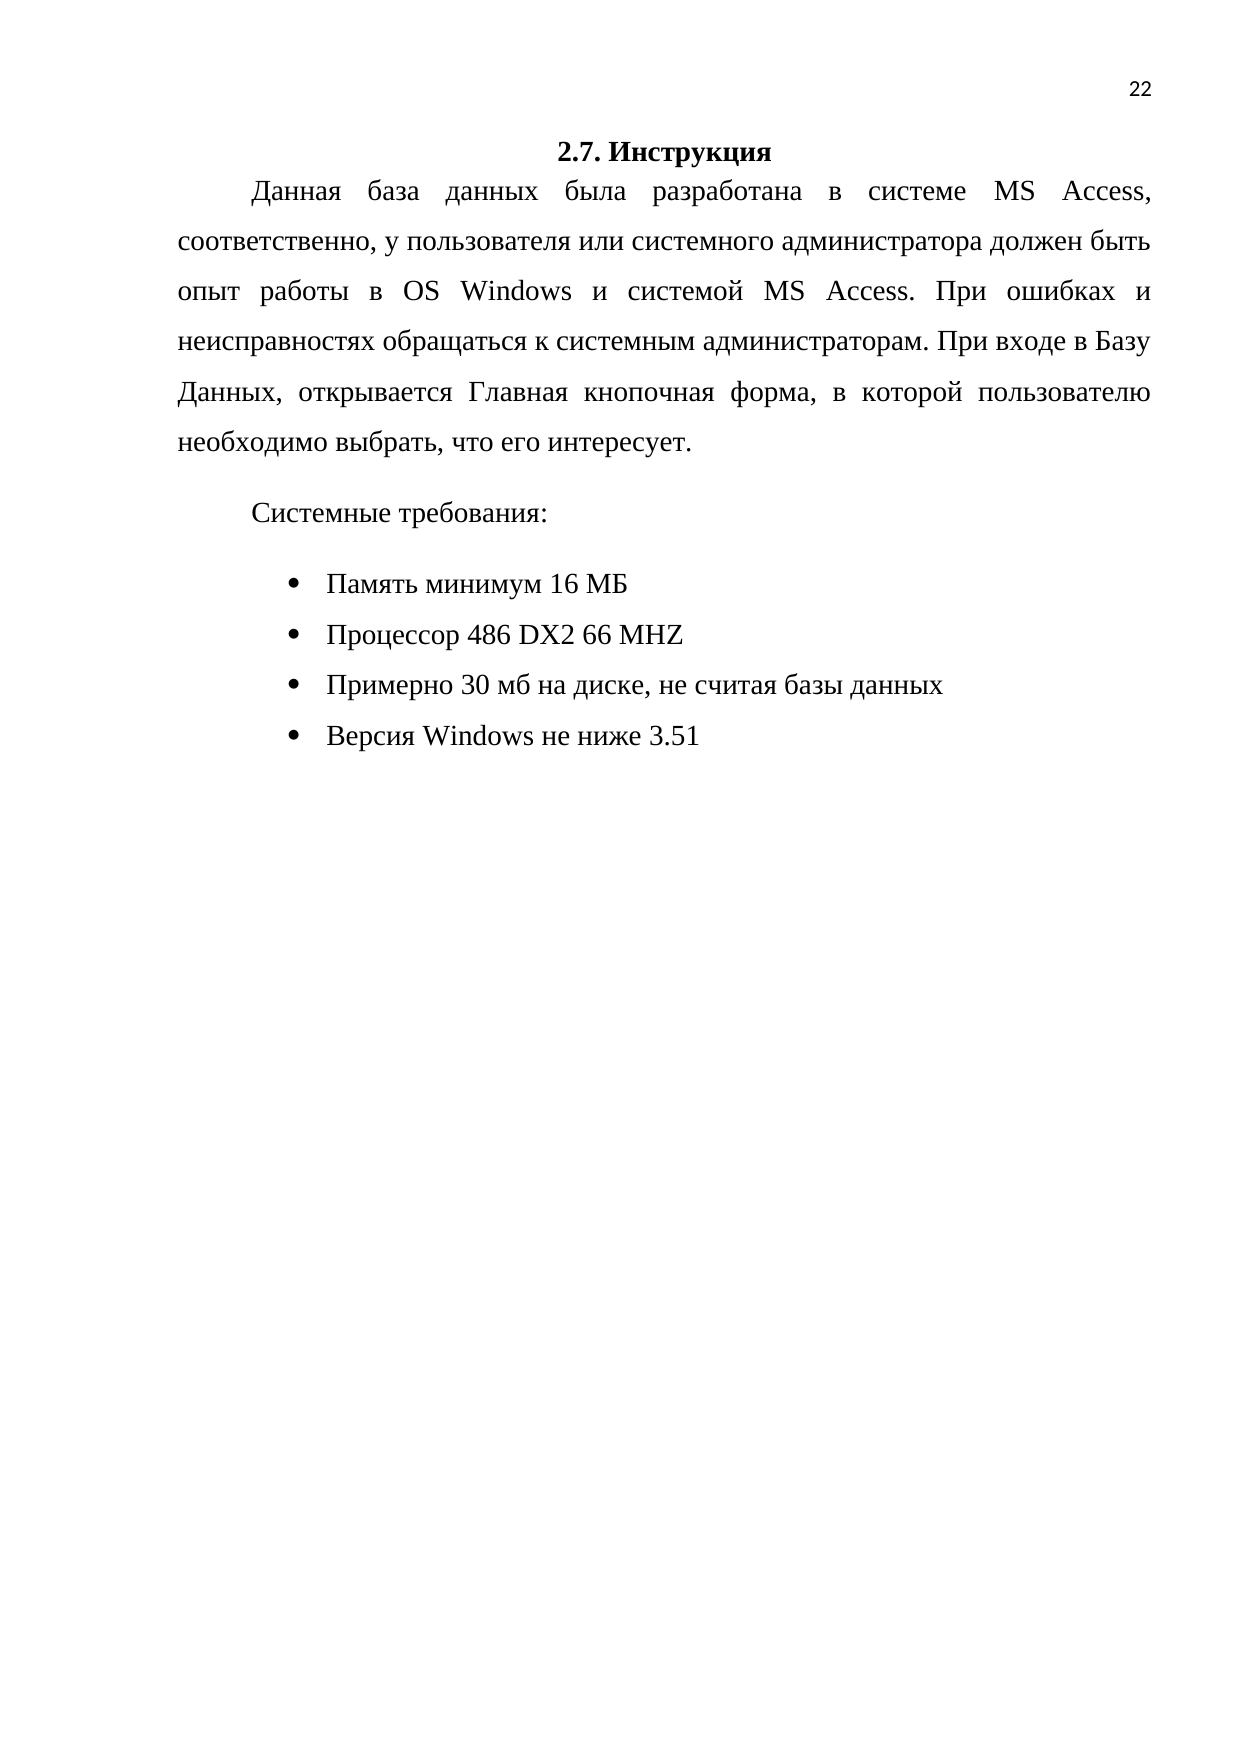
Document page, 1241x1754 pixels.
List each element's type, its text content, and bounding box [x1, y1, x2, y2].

list Процессор 486 DX2 66 MHZ [288, 617, 1152, 651]
subtitle 2.7. Инструкция [177, 134, 1152, 168]
list Примерно 30 мб на диске, не считая базы данных [288, 667, 1152, 701]
text Системные требования: [177, 495, 1152, 529]
text Данная база данных была разработана в системе MS Access, соответственно, у пользователя или системного администратора должен быть опыт работы в OS Windows и системой MS Access. При ошибках и неисправностях обращаться к системным администраторам. При входе в Базу Данных, открывается Главная кнопочная форма, в которой пользователю необходимо выбрать, что его интересует. [177, 173, 1152, 458]
list Память минимум 16 МБ [288, 566, 1152, 600]
list Версия Windows не ниже 3.51 [288, 718, 1152, 751]
